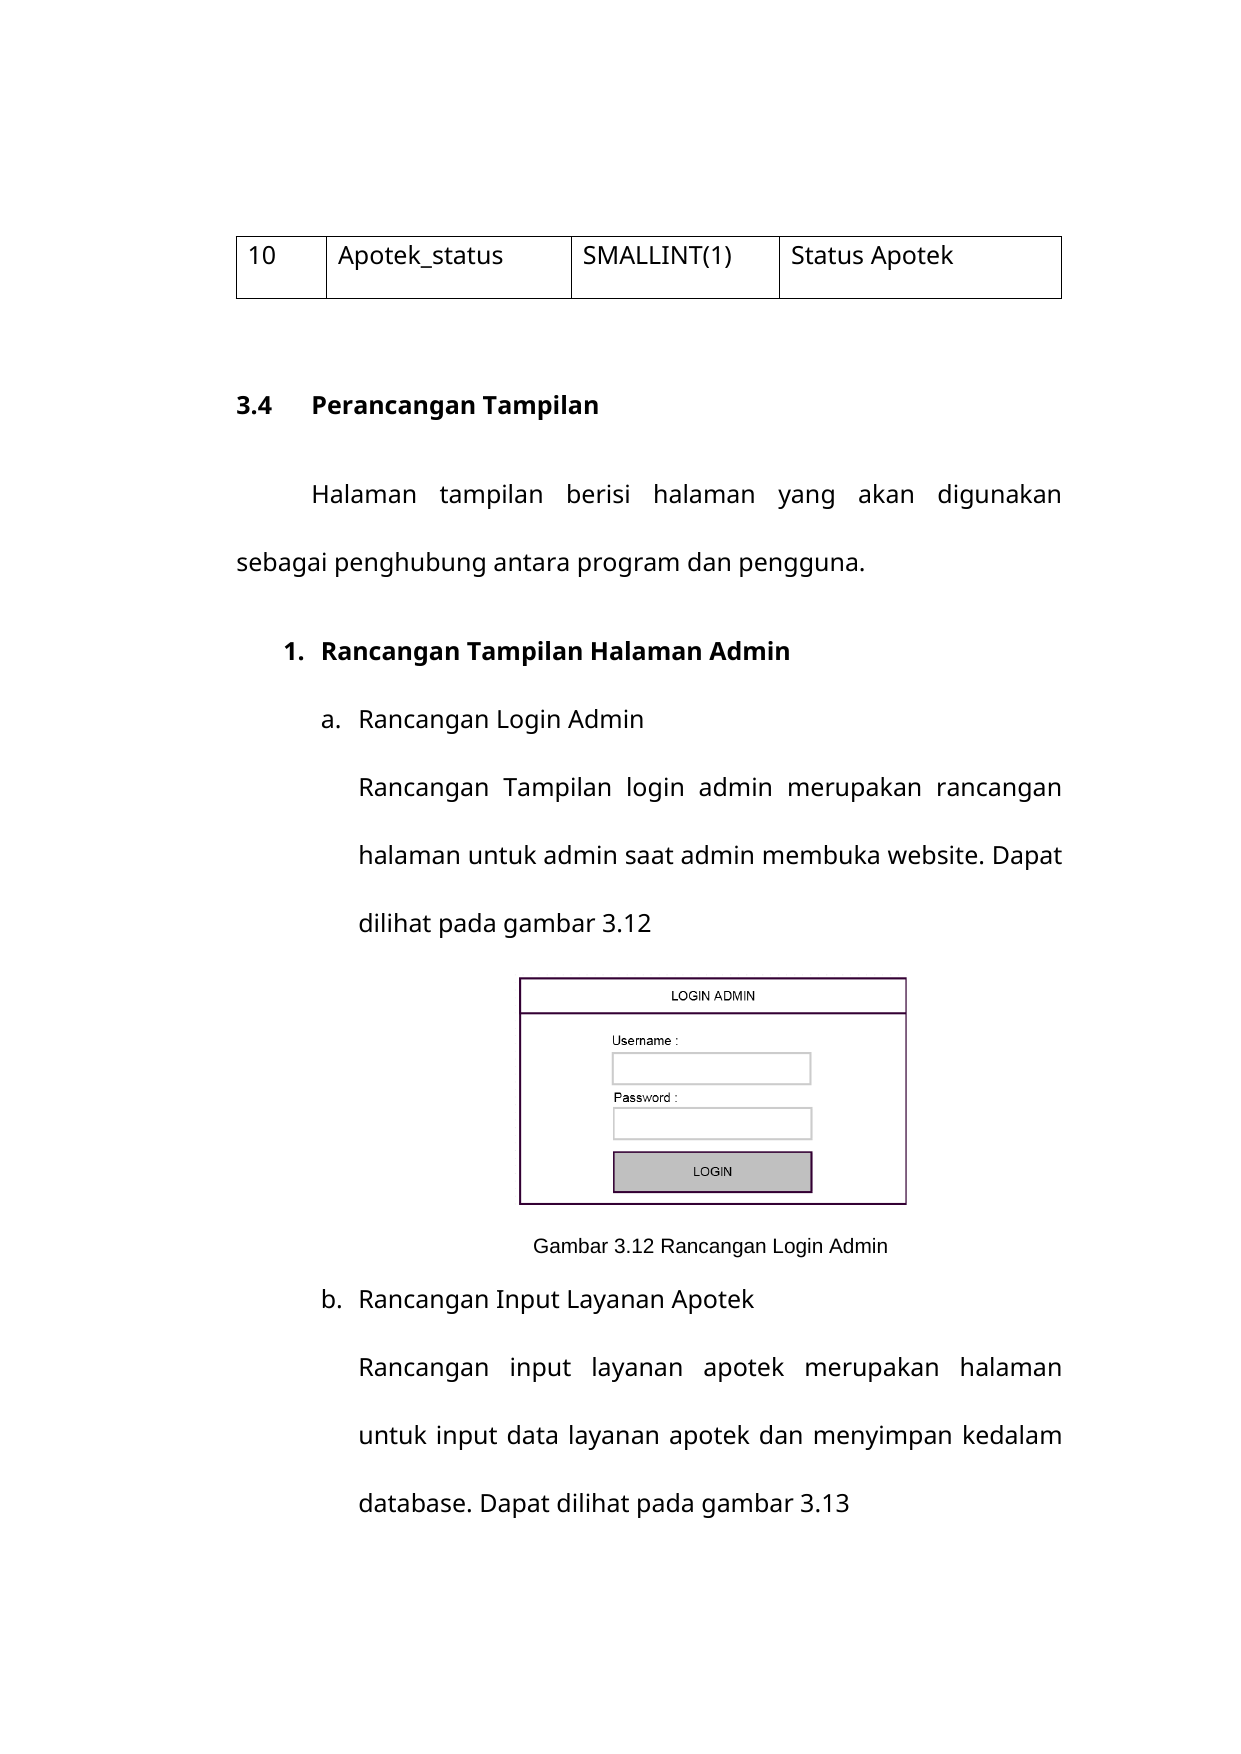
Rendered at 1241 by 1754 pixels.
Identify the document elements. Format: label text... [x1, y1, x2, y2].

list Perancangan Tampilan [236, 388, 1063, 422]
table_cell Status Apotek [780, 237, 1061, 298]
table_cell 10 [237, 237, 326, 298]
list Rancangan Tampilan login admin merupakan rancangan halaman untuk admin saat admin membuka website. Dapat dilihat pada gambar 3.12 [358, 770, 1063, 940]
text Halaman tampilan berisi halaman yang akan digunakan sebagai penghubung antara program dan pengguna. [236, 477, 1063, 579]
list Rancangan Input Layanan Apotek [321, 1282, 1063, 1316]
table_cell Apotek_status [327, 237, 571, 298]
list Gambar 3.12 Rancangan Login Admin [358, 1234, 1063, 1258]
list Rancangan Login Admin [321, 702, 1063, 736]
list Rancangan Tampilan Halaman Admin [283, 634, 1063, 668]
table_cell SMALLINT(1) [572, 237, 779, 298]
picture [514, 974, 907, 1206]
list Rancangan input layanan apotek merupakan halaman untuk input data layanan apotek dan menyimpan kedalam database. Dapat dilihat pada gambar 3.13 [358, 1350, 1063, 1520]
